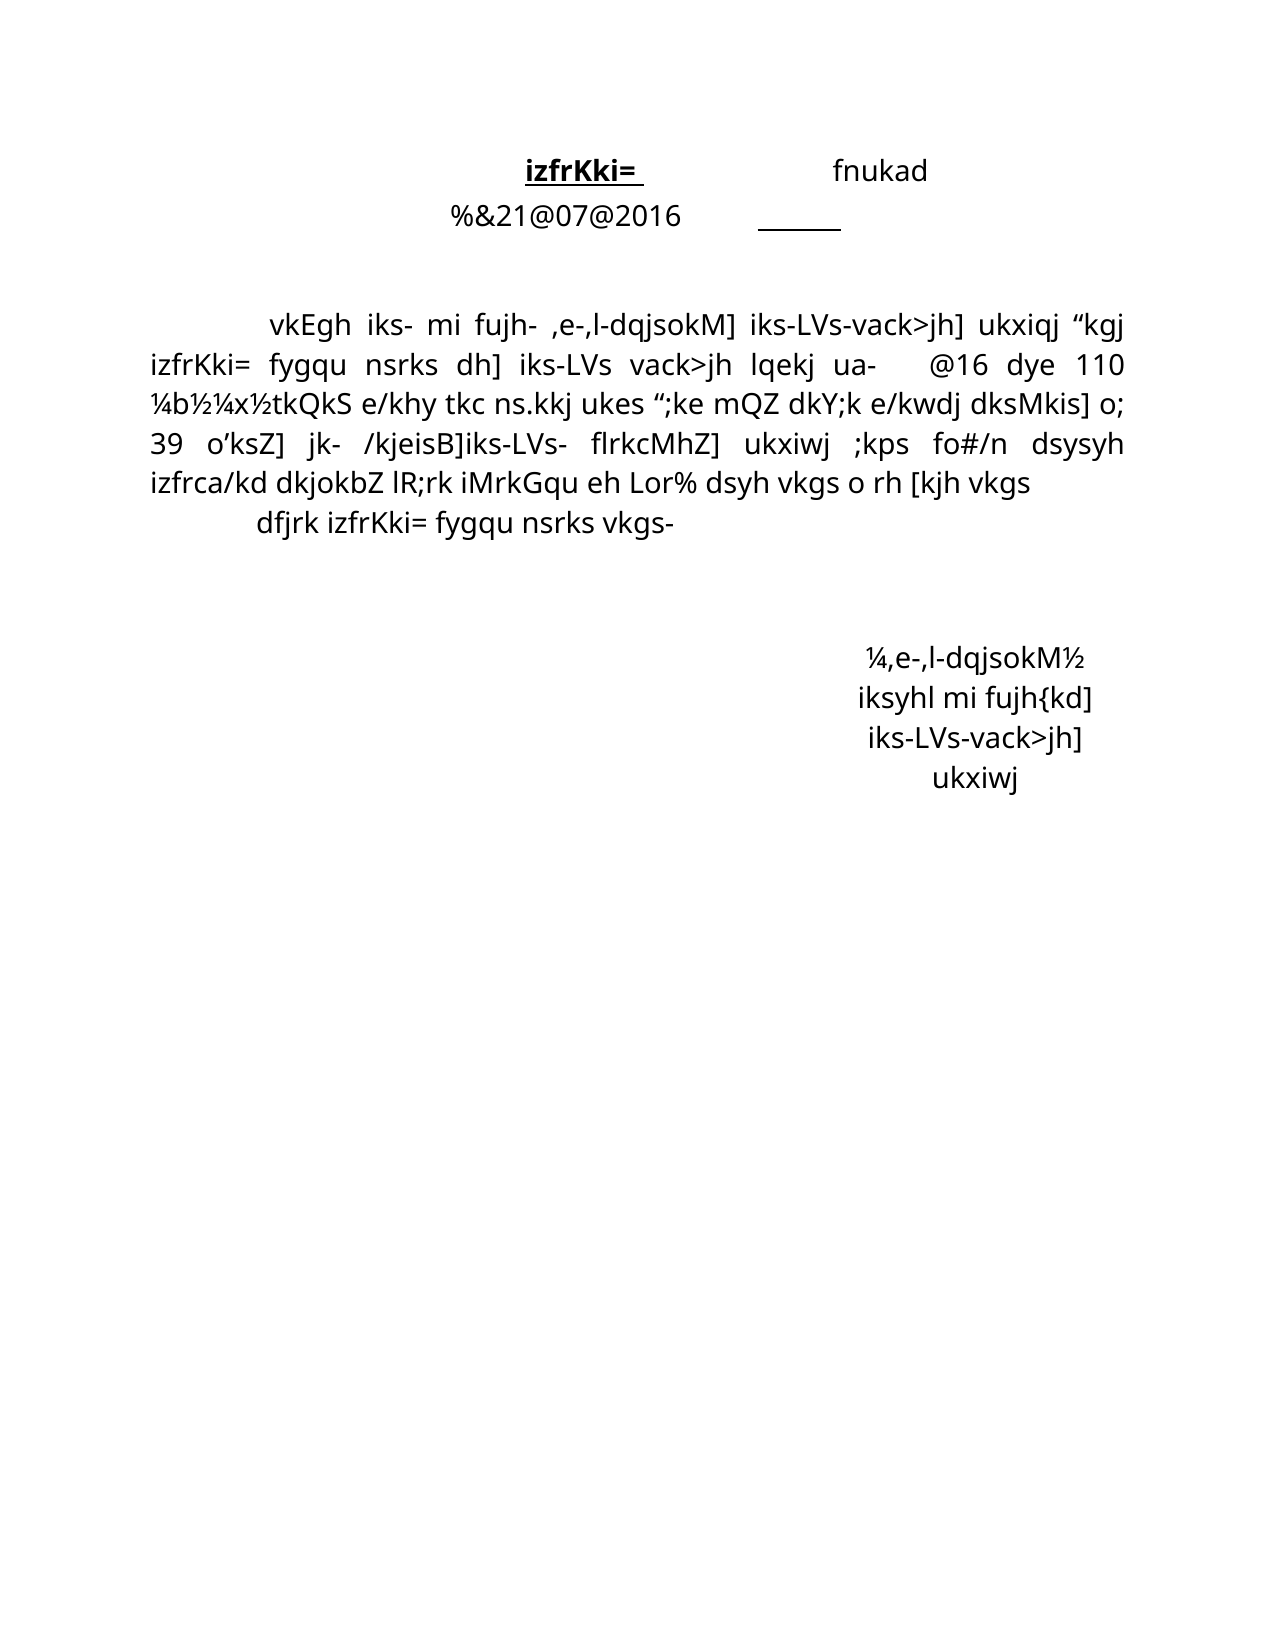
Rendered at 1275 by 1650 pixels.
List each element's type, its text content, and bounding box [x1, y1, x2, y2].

text vkEgh iks- mi fujh- ,e-,l-dqjsokM] iks-LVs-vack>jh] ukxiqj “kgj izfrKki= fygqu nsrks dh] iks-LVs vack>jh lqekj ua- @16 dye 110 ¼b½¼x½tkQkS e/khy tkc ns.kkj ukes “;ke mQZ dkY;k e/kwdj dksMkis] o; 39 o’ksZ] jk- /kjeisB]iks-LVs- flrkcMhZ] ukxiwj ;kps fo#/n dsysyh izfrca/kd dkjokbZ lR;rk iMrkGqu eh Lor% dsyh vkgs o rh [kjh vkgs [150, 304, 1125, 502]
text iksyhl mi fujh{kd] [825, 677, 1125, 717]
text iks-LVs-vack>jh] ukxiwj [825, 717, 1125, 797]
text izfrKki= fnukad%&21@07@2016 [450, 150, 1125, 235]
text ¼,e-,l-dqjsokM½ [825, 610, 1125, 677]
text dfjrk izfrKki= fygqu nsrks vkgs- [150, 502, 1125, 542]
